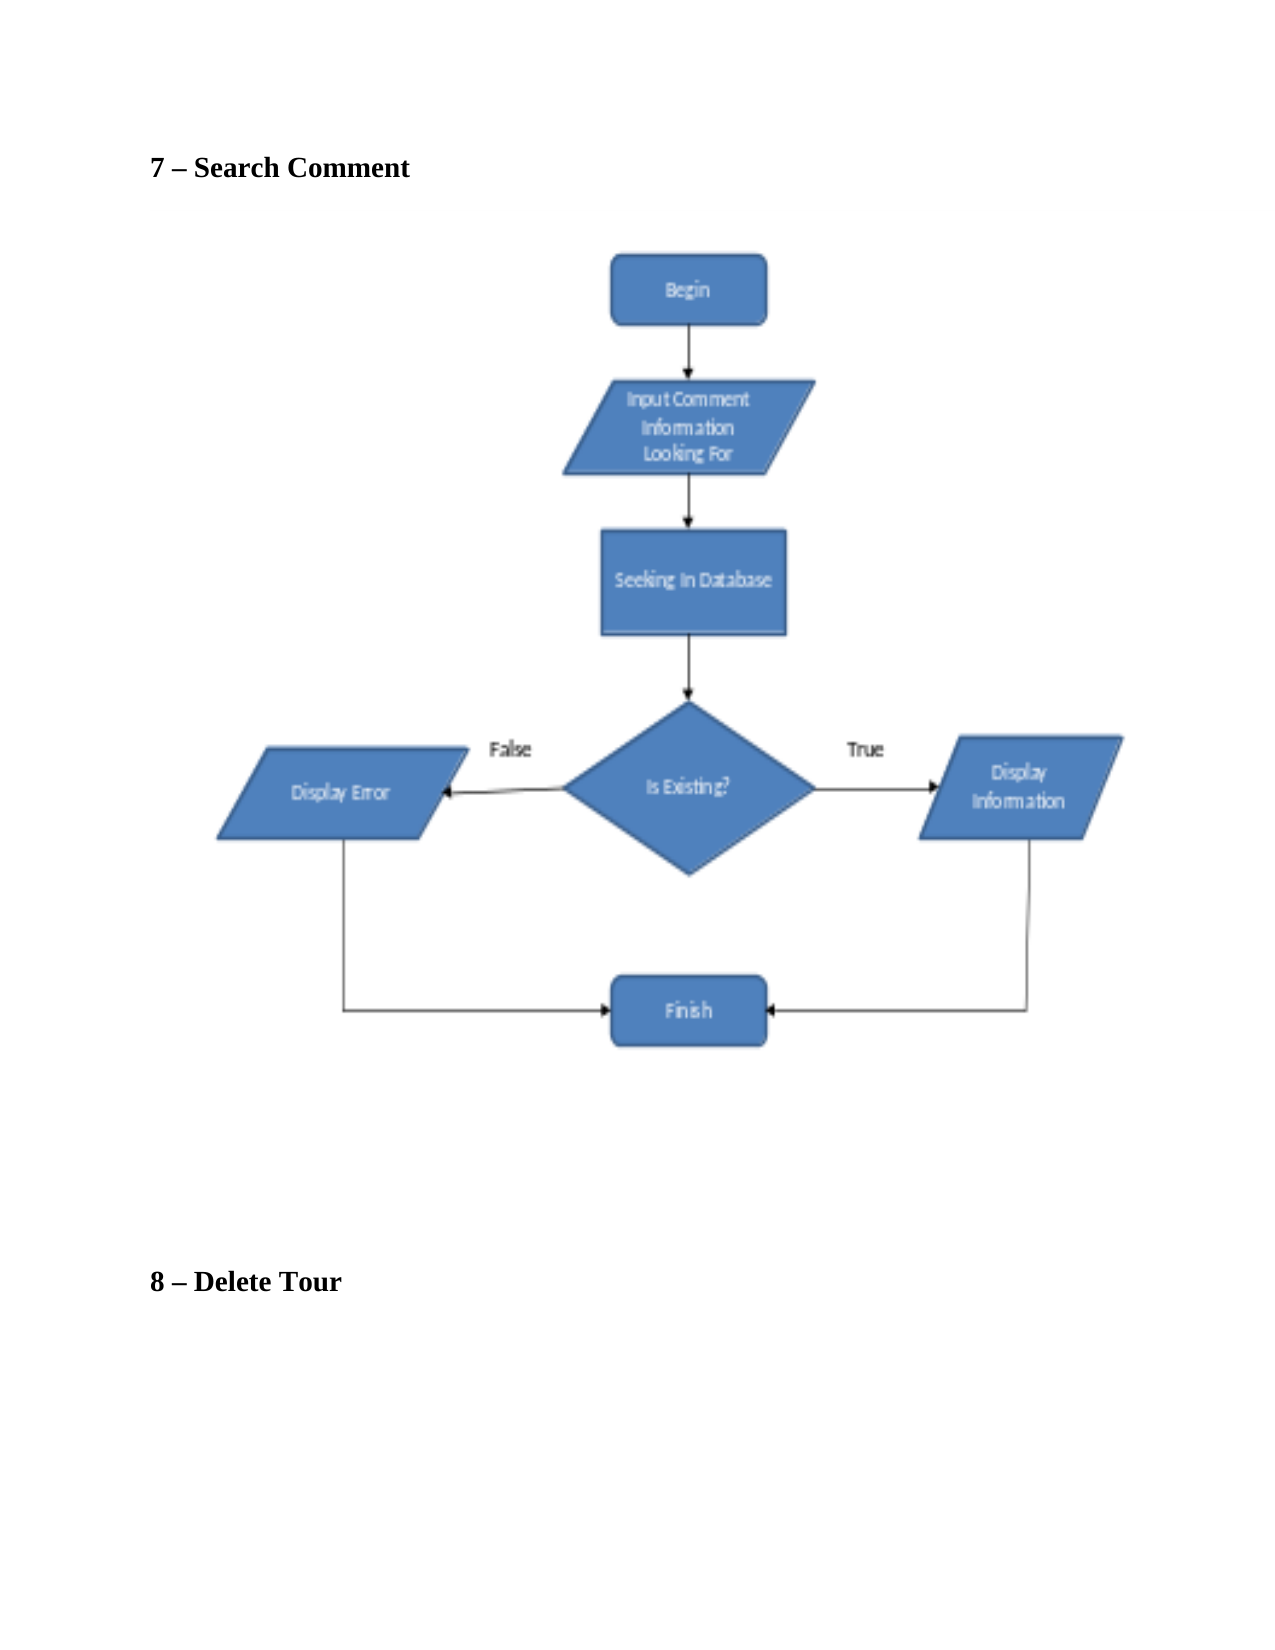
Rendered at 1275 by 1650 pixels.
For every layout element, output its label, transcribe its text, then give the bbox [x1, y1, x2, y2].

text 7 – Search Comment [150, 150, 1125, 183]
text 8 – Delete Tour [150, 1264, 1125, 1298]
